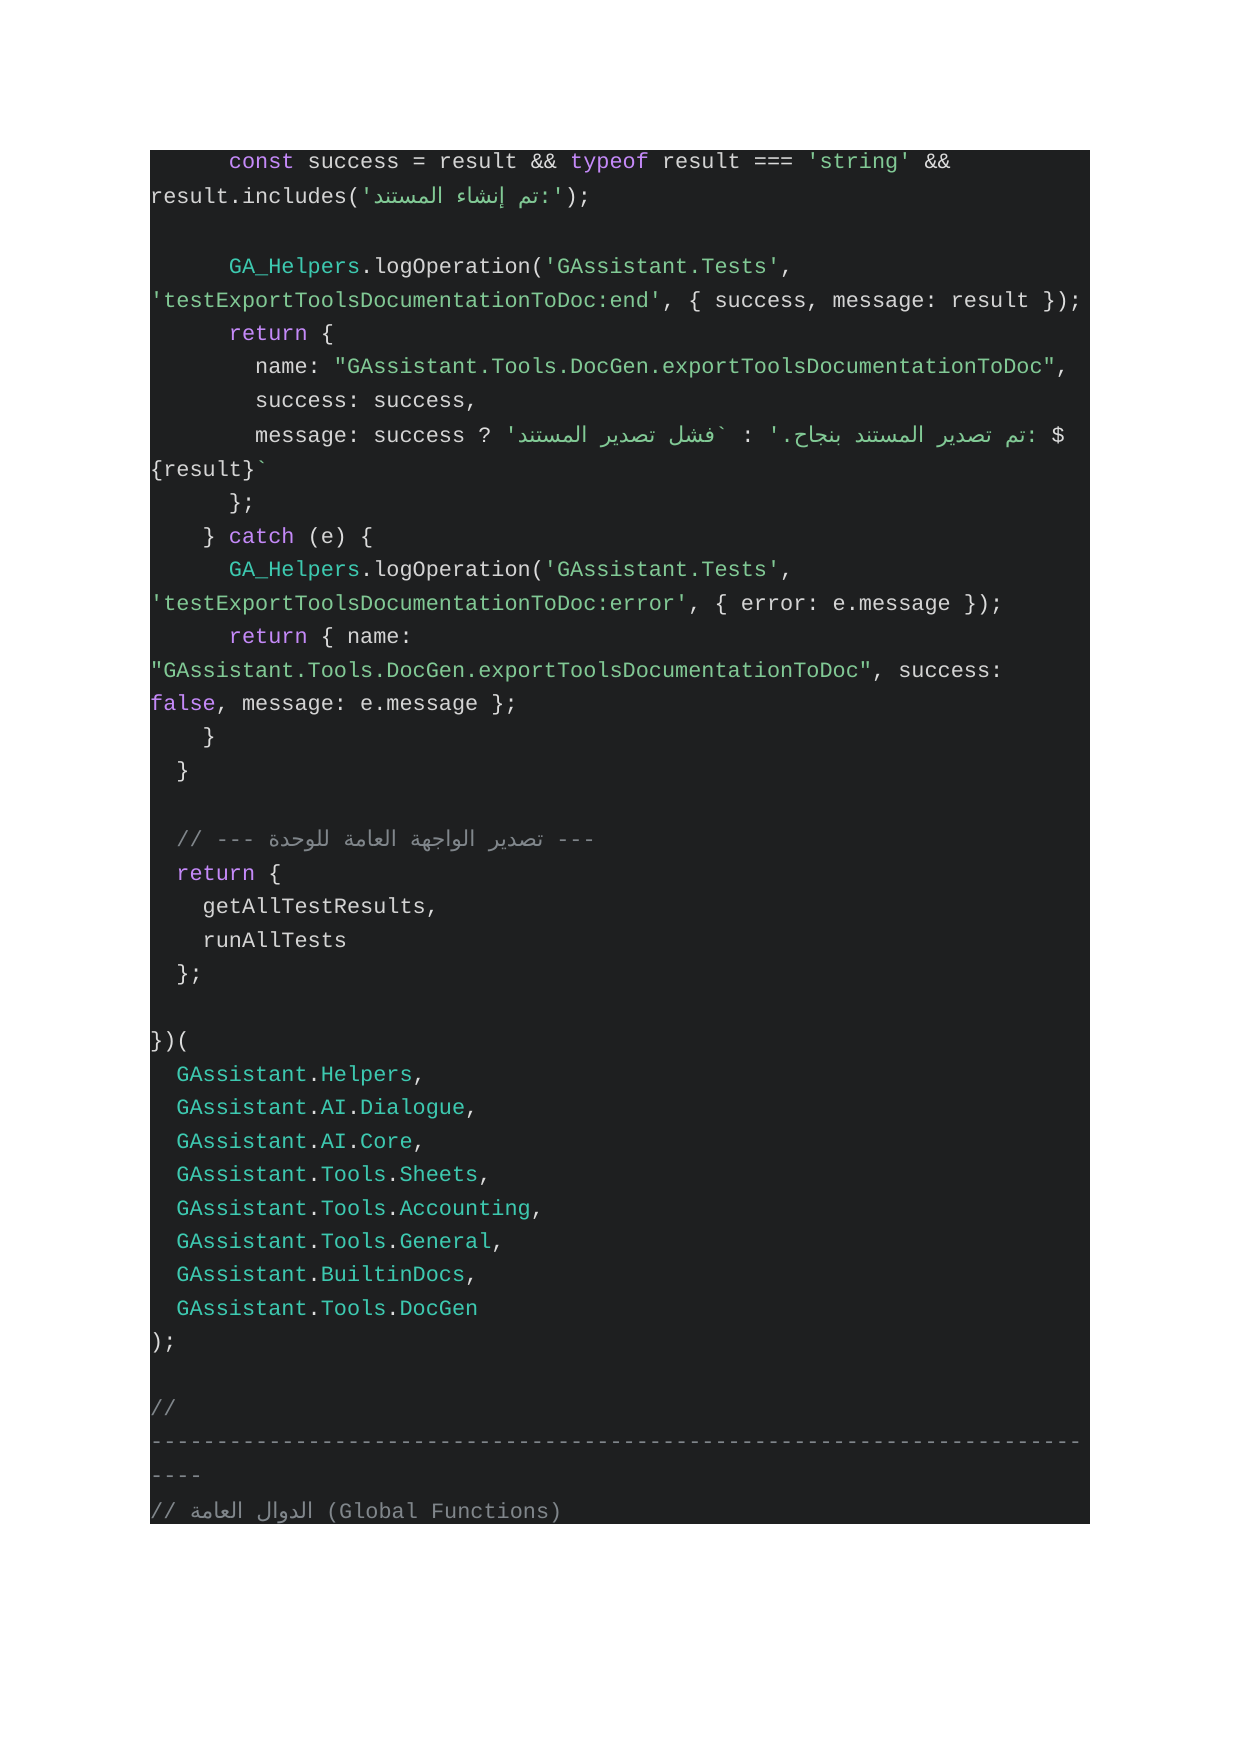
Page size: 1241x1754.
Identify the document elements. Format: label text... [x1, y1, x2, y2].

text GA_Helpers.logOperation('GAssistant.Tests', 'testExportToolsDocumentationToDoc:end', { success, message: result }); [150, 255, 1090, 313]
text })( [150, 1029, 1090, 1054]
text GAssistant.Tools.Sheets, [150, 1163, 1090, 1188]
text GAssistant.BuiltinDocs, [150, 1263, 1090, 1288]
text runAllTests [150, 929, 1090, 954]
text }; [150, 963, 1090, 987]
text }; [150, 492, 1090, 516]
text success: success, [150, 389, 1090, 414]
text getAllTestResults, [150, 896, 1090, 921]
text // --- تصدير الواجهة العامة للوحدة --- [150, 826, 1090, 853]
text name: "GAssistant.Tools.DocGen.exportToolsDocumentationToDoc", [150, 356, 1090, 380]
text GA_Helpers.logOperation('GAssistant.Tests', 'testExportToolsDocumentationToDoc:error', { error: e.message }); [150, 558, 1090, 617]
text return { name: "GAssistant.Tools.DocGen.exportToolsDocumentationToDoc", success: false, message: e.message }; [150, 625, 1090, 717]
text GAssistant.AI.Core, [150, 1130, 1090, 1154]
text ); [150, 1330, 1090, 1355]
text // الدوال العامة (Global Functions) [150, 1498, 1090, 1524]
text return { [150, 862, 1090, 887]
text } [150, 759, 1090, 784]
text GAssistant.AI.Dialogue, [150, 1096, 1090, 1121]
text GAssistant.Tools.DocGen [150, 1297, 1090, 1322]
text message: success ? 'تم تصدير المستند بنجاح.' : `فشل تصدير المستند: ${result}` [150, 422, 1090, 483]
text GAssistant.Helpers, [150, 1063, 1090, 1088]
text GAssistant.Tools.General, [150, 1230, 1090, 1255]
text const success = result && typeof result === 'string' && result.includes('تم إنشاء المستند:'); [150, 150, 1090, 210]
text GAssistant.Tools.Accounting, [150, 1197, 1090, 1221]
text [150, 1397, 1090, 1489]
text return { [150, 322, 1090, 347]
text } catch (e) { [150, 525, 1090, 550]
text } [150, 726, 1090, 750]
